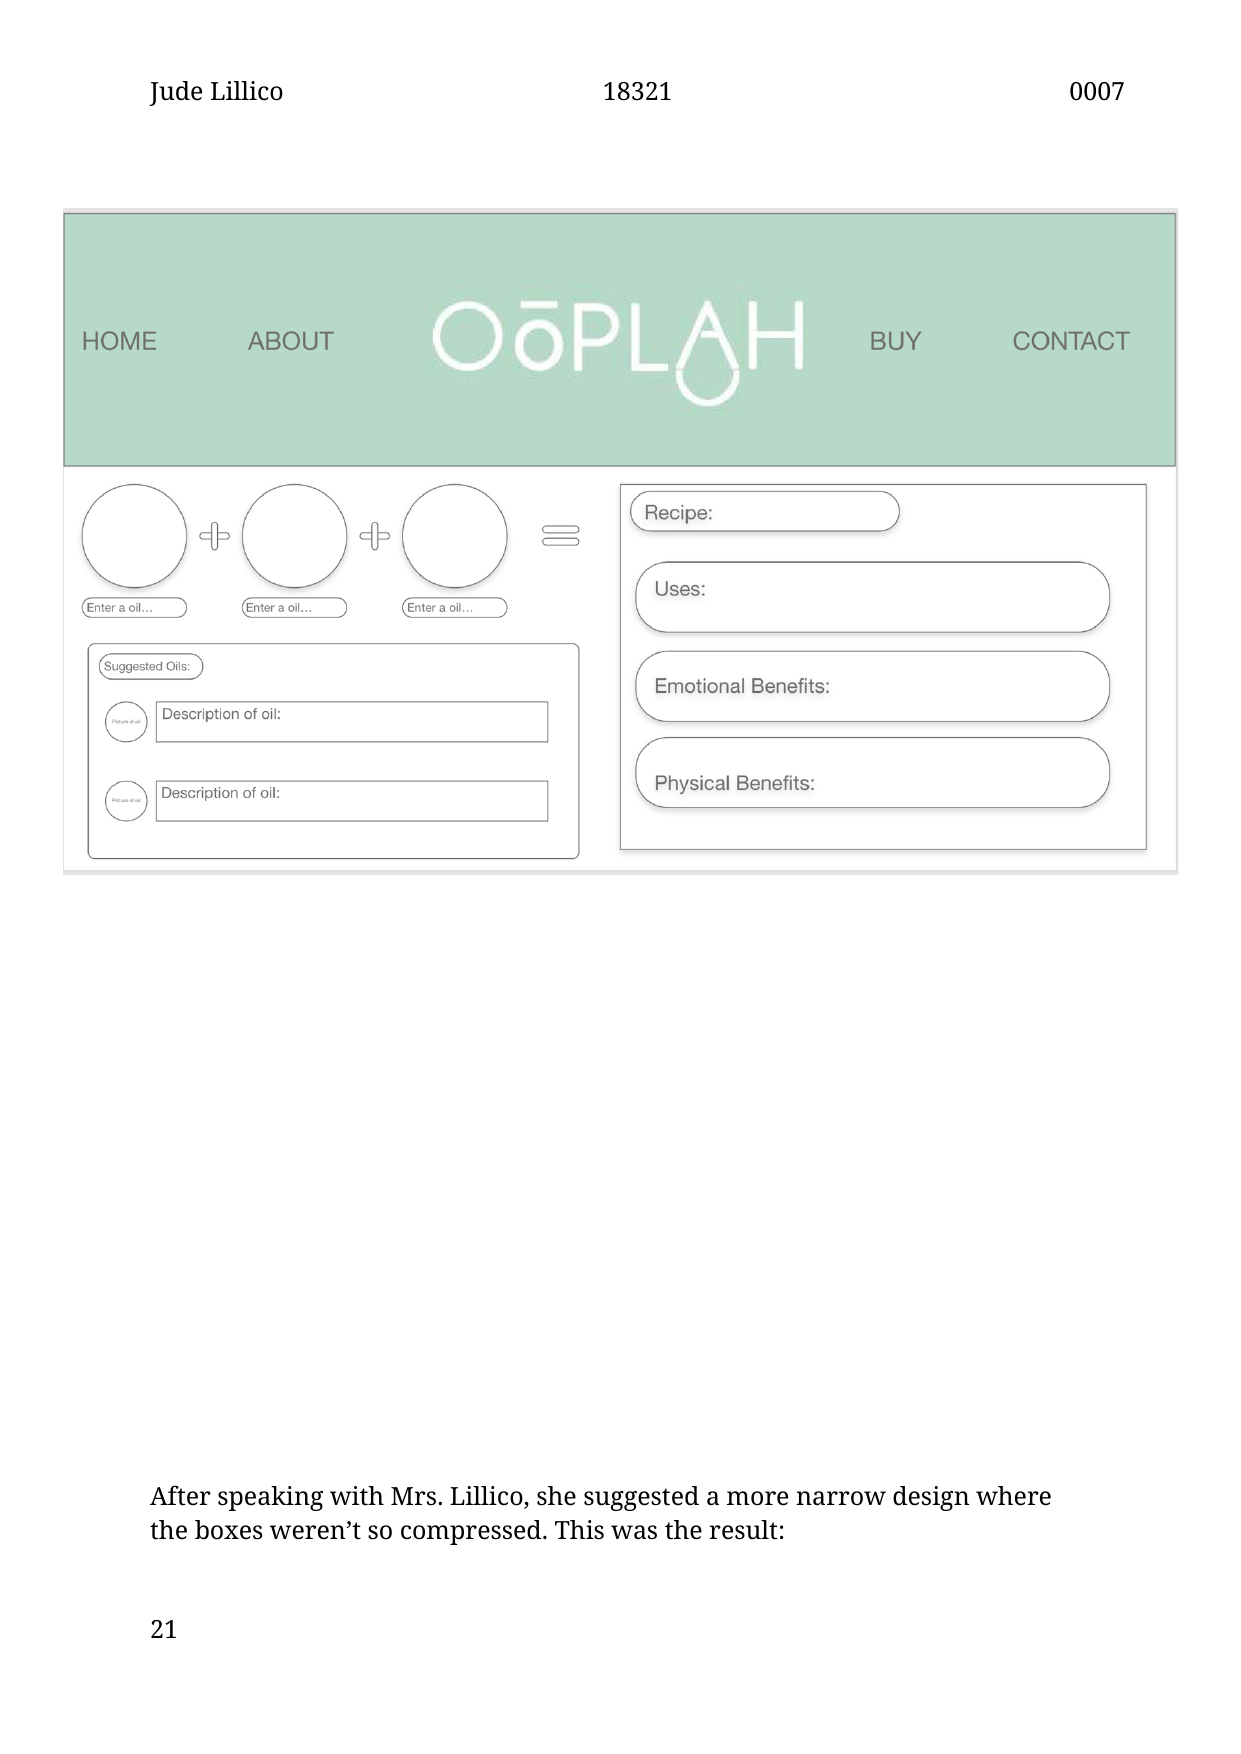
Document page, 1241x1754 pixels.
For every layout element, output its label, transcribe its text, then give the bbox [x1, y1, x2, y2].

text After speaking with Mrs. Lillico, she suggested a more narrow design where the boxes weren’t so compressed. This was the result: [150, 1478, 1090, 1547]
picture [61, 208, 1179, 874]
